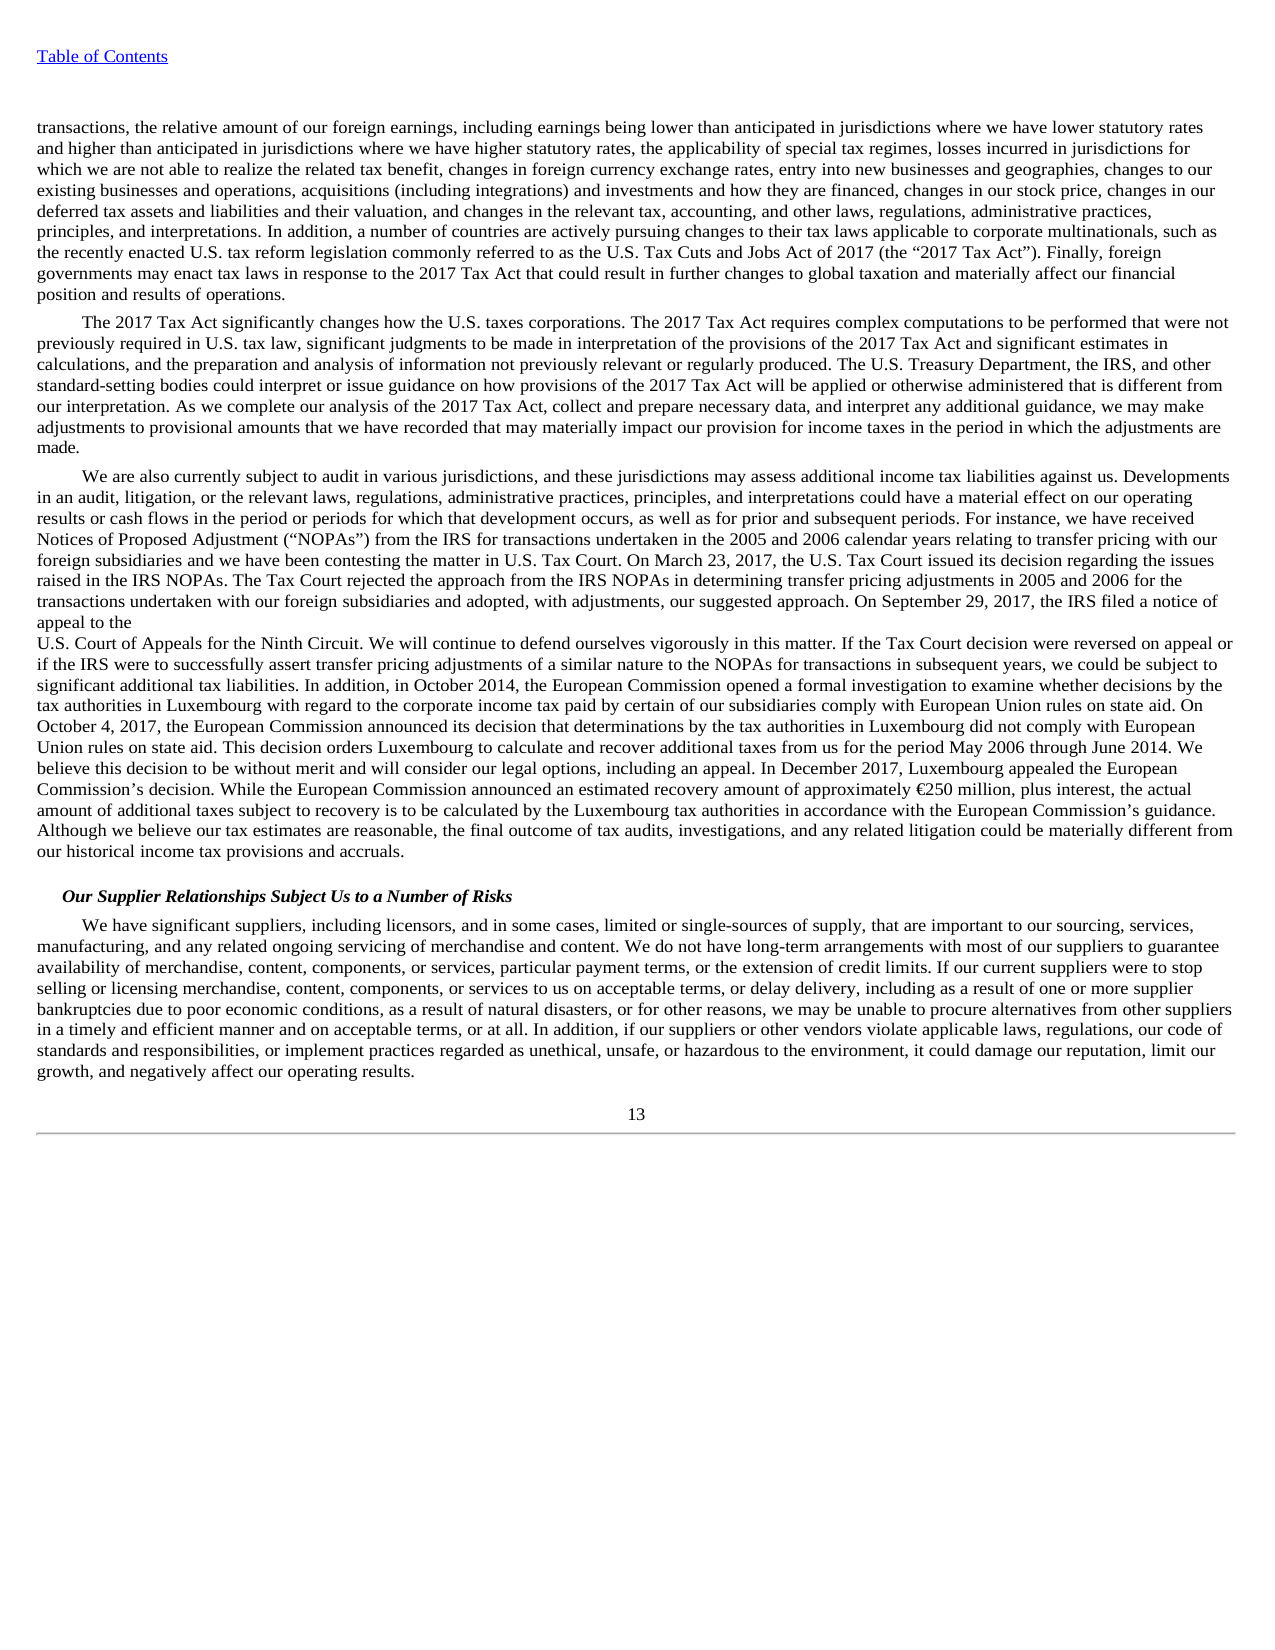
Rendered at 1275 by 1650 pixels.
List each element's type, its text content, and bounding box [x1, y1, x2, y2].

text The 2017 Tax Act significantly changes how the U.S. taxes corporations. The 2017 Tax Act requires complex computations to be performed that were not previously required in U.S. tax law, significant judgments to be made in interpretation of the provisions of the 2017 Tax Act and significant estimates in calculations, and the preparation and analysis of information not previously relevant or regularly produced. The U.S. Treasury Department, the IRS, and other standard-setting bodies could interpret or issue guidance on how provisions of the 2017 Tax Act will be applied or otherwise administered that is different from our interpretation. As we complete our analysis of the 2017 Tax Act, collect and prepare necessary data, and interpret any additional guidance, we may make adjustments to provisional amounts that we have recorded that may materially impact our provision for income taxes in the period in which the adjustments are made. [37, 312, 1235, 458]
text 13 [25, 1103, 1248, 1124]
text U.S. Court of Appeals for the Ninth Circuit. We will continue to defend ourselves vigorously in this matter. If the Tax Court decision were reversed on appeal or if the IRS were to successfully assert transfer pricing adjustments of a similar nature to the NOPAs for transactions in subsequent years, we could be subject to significant additional tax liabilities. In addition, in October 2014, the European Commission opened a formal investigation to examine whether decisions by the tax authorities in Luxembourg with regard to the corporate income tax paid by certain of our subsidiaries comply with European Union rules on state aid. On October 4, 2017, the European Commission announced its decision that determinations by the tax authorities in Luxembourg did not comply with European Union rules on state aid. This decision orders Luxembourg to calculate and recover additional taxes from us for the period May 2006 through June 2014. We believe this decision to be without merit and will consider our legal options, including an appeal. In December 2017, Luxembourg appealed the European Commission’s decision. While the European Commission announced an estimated recovery amount of approximately €250 million, plus interest, the actual amount of additional taxes subject to recovery is to be calculated by the Luxembourg tax authorities in accordance with the European Commission’s guidance. Although we believe our tax estimates are reasonable, the final outcome of tax audits, investigations, and any related litigation could be materially different from our historical income tax provisions and accruals. [37, 633, 1233, 861]
text We have significant suppliers, including licensors, and in some cases, limited or single-sources of supply, that are important to our sourcing, services, manufacturing, and any related ongoing servicing of merchandise and content. We do not have long-term arrangements with most of our suppliers to guarantee availability of merchandise, content, components, or services, particular payment terms, or the extension of credit limits. If our current suppliers were to stop selling or licensing merchandise, content, components, or services to us on acceptable terms, or delay delivery, including as a result of one or more supplier bankruptcies due to poor economic conditions, as a result of natural disasters, or for other reasons, we may be unable to procure alternatives from other suppliers in a timely and efficient manner and on acceptable terms, or at all. In addition, if our suppliers or other vendors violate applicable laws, regulations, our code of standards and responsibilities, or implement practices regarded as unethical, unsafe, or hazardous to the environment, it could damage our reputation, limit our growth, and negatively affect our operating results. [37, 915, 1233, 1081]
text We are also currently subject to audit in various jurisdictions, and these jurisdictions may assess additional income tax liabilities against us. Developments in an audit, litigation, or the relevant laws, regulations, administrative practices, principles, and interpretations could have a material effect on our operating results or cash flows in the period or periods for which that development occurs, as well as for prior and subsequent periods. For instance, we have received Notices of Proposed Adjustment (“NOPAs”) from the IRS for transactions undertaken in the 2005 and 2006 calendar years relating to transfer pricing with our foreign subsidiaries and we have been contesting the matter in U.S. Tax Court. On March 23, 2017, the U.S. Tax Court issued its decision regarding the issues raised in the IRS NOPAs. The Tax Court rejected the approach from the IRS NOPAs in determining transfer pricing adjustments in 2005 and 2006 for the transactions undertaken with our foreign subsidiaries and adopted, with adjustments, our suggested approach. On September 29, 2017, the IRS filed a notice of appeal to the [37, 466, 1233, 632]
subtitle Our Supplier Relationships Subject Us to a Number of Risks [62, 886, 1248, 906]
text transactions, the relative amount of our foreign earnings, including earnings being lower than anticipated in jurisdictions where we have lower statutory rates and higher than anticipated in jurisdictions where we have higher statutory rates, the applicability of special tax regimes, losses incurred in jurisdictions for which we are not able to realize the related tax benefit, changes in foreign currency exchange rates, entry into new businesses and geographies, changes to our existing businesses and operations, acquisitions (including integrations) and investments and how they are financed, changes in our stock price, changes in our deferred tax assets and liabilities and their valuation, and changes in the relevant tax, accounting, and other laws, regulations, administrative practices, principles, and interpretations. In addition, a number of countries are actively pursuing changes to their tax laws applicable to corporate multinationals, such as the recently enacted U.S. tax reform legislation commonly referred to as the U.S. Tax Cuts and Jobs Act of 2017 (the “2017 Tax Act”). Finally, foreign governments may enact tax laws in response to the 2017 Tax Act that could result in further changes to global taxation and materially affect our financial position and results of operations. [37, 117, 1233, 304]
